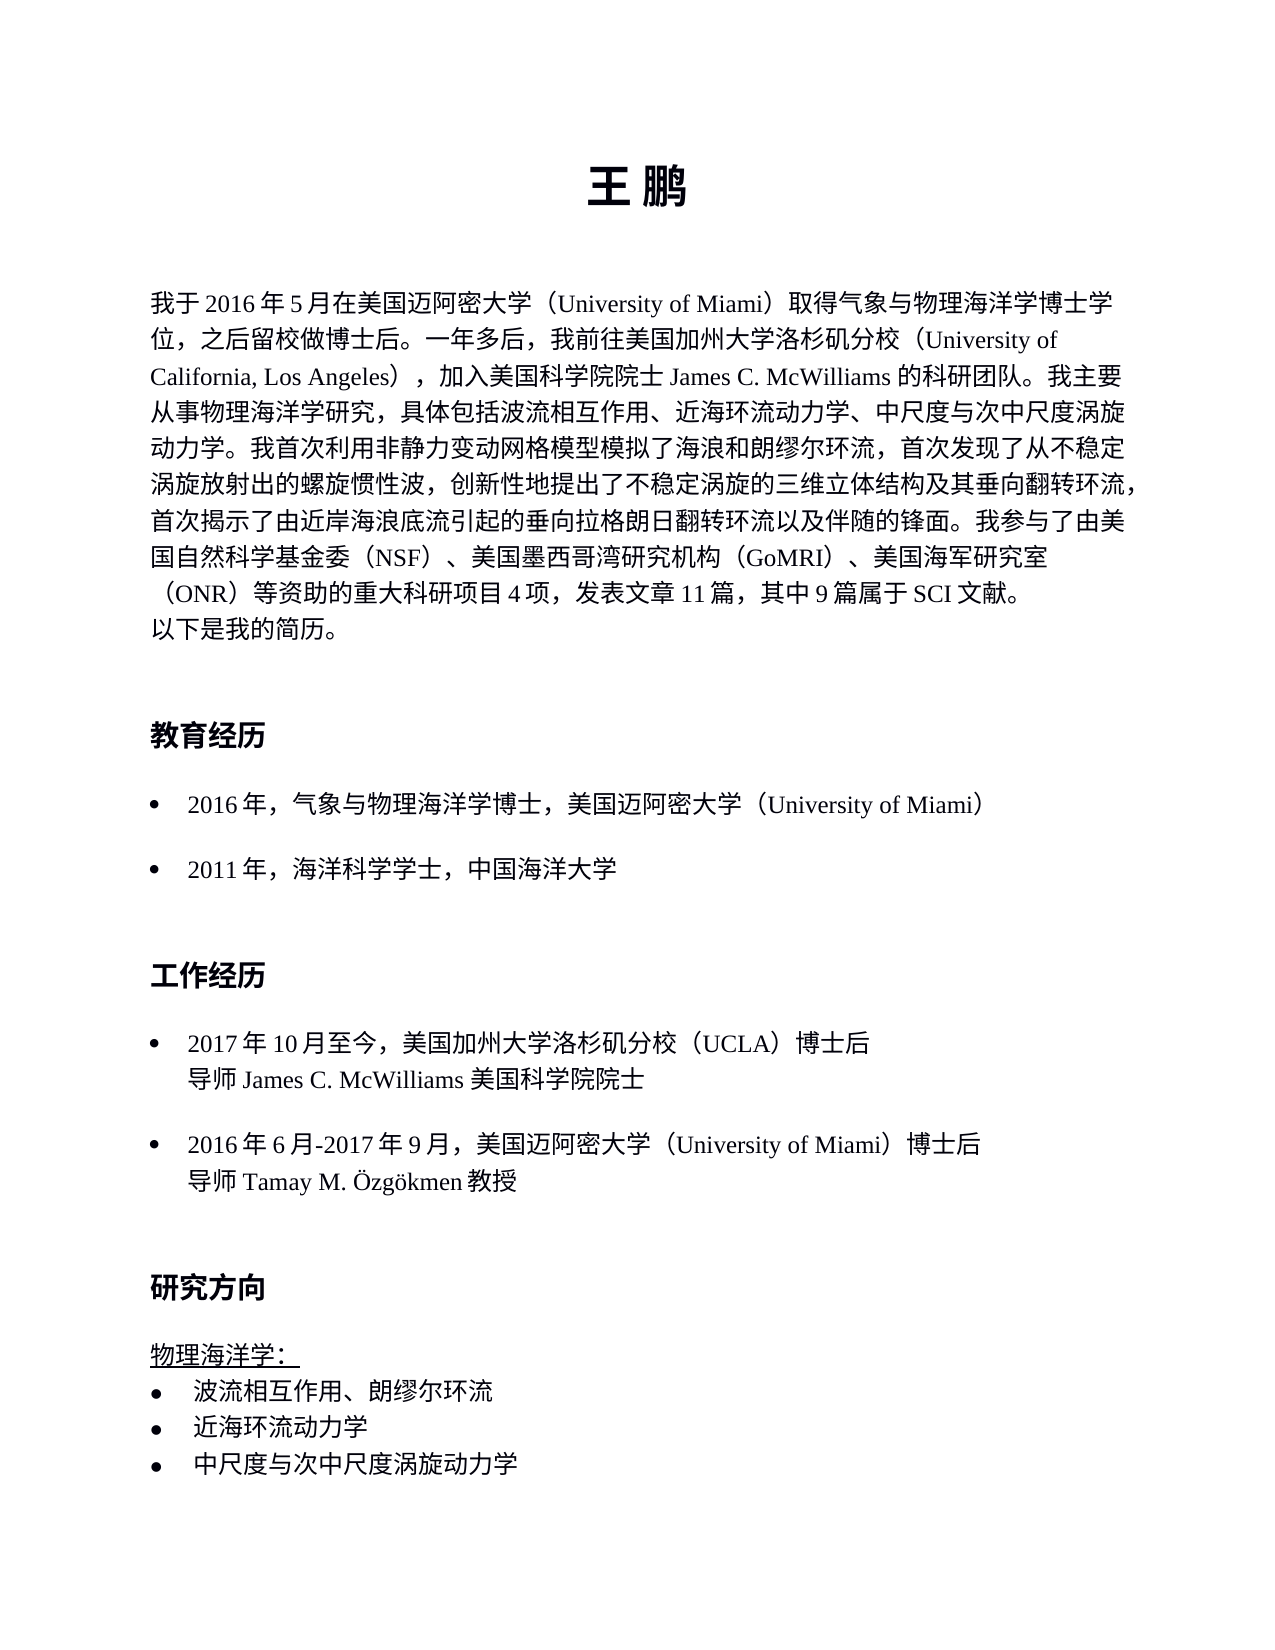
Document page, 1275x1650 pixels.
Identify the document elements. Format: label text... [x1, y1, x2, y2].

list 波流相互作用、朗缪尔环流 [150, 1372, 1125, 1408]
text 物理海洋学： [150, 1335, 1125, 1372]
list 导师James C. McWilliams 美国科学院院士 [150, 1060, 1125, 1096]
list 近海环流动力学 [150, 1408, 1125, 1444]
list 2017年10月至今，美国加州大学洛杉矶分校（UCLA）博士后 [150, 1023, 1125, 1060]
text 教育经历 [150, 713, 1125, 755]
list 中尺度与次中尺度涡旋动力学 [150, 1444, 1125, 1480]
list 导师Tamay M. Özgökmen教授 [150, 1161, 1125, 1197]
text 研究方向 [150, 1264, 1125, 1307]
text 以下是我的简历。 [150, 610, 1125, 646]
text 王 鹏 [150, 150, 1125, 216]
list 2016年，气象与物理海洋学博士，美国迈阿密大学（University of Miami） [150, 784, 1125, 820]
text 工作经历 [150, 952, 1125, 995]
list 2011年，海洋科学学士，中国海洋大学 [150, 849, 1125, 885]
list 2016年6月-2017年9月，美国迈阿密大学（University of Miami）博士后 [150, 1125, 1125, 1161]
text 我于2016年5月在美国迈阿密大学（University of Miami）取得气象与物理海洋学博士学位，之后留校做博士后。一年多后，我前往美国加州大学洛杉矶分校（University of California, Los Angeles），加入美国科学院院士James C. McWilliams 的科研团队。我主要从事物理海洋学研究，具体包括波流相互作用、近海环流动力学、中尺度与次中尺度涡旋动力学。我首次利用非静力变动网格模型模拟了海浪和朗缪尔环流，首次发现了从不稳定涡旋放射出的螺旋惯性波，创新性地提出了不稳定涡旋的三维立体结构及其垂向翻转环流，首次揭示了由近岸海浪底流引起的垂向拉格朗日翻转环流以及伴随的锋面。我参与了由美国自然科学基金委（NSF）、美国墨西哥湾研究机构（GoMRI）、美国海军研究室（ONR）等资助的重大科研项目4项，发表文章11篇，其中9篇属于SCI文献。 [150, 283, 1125, 610]
